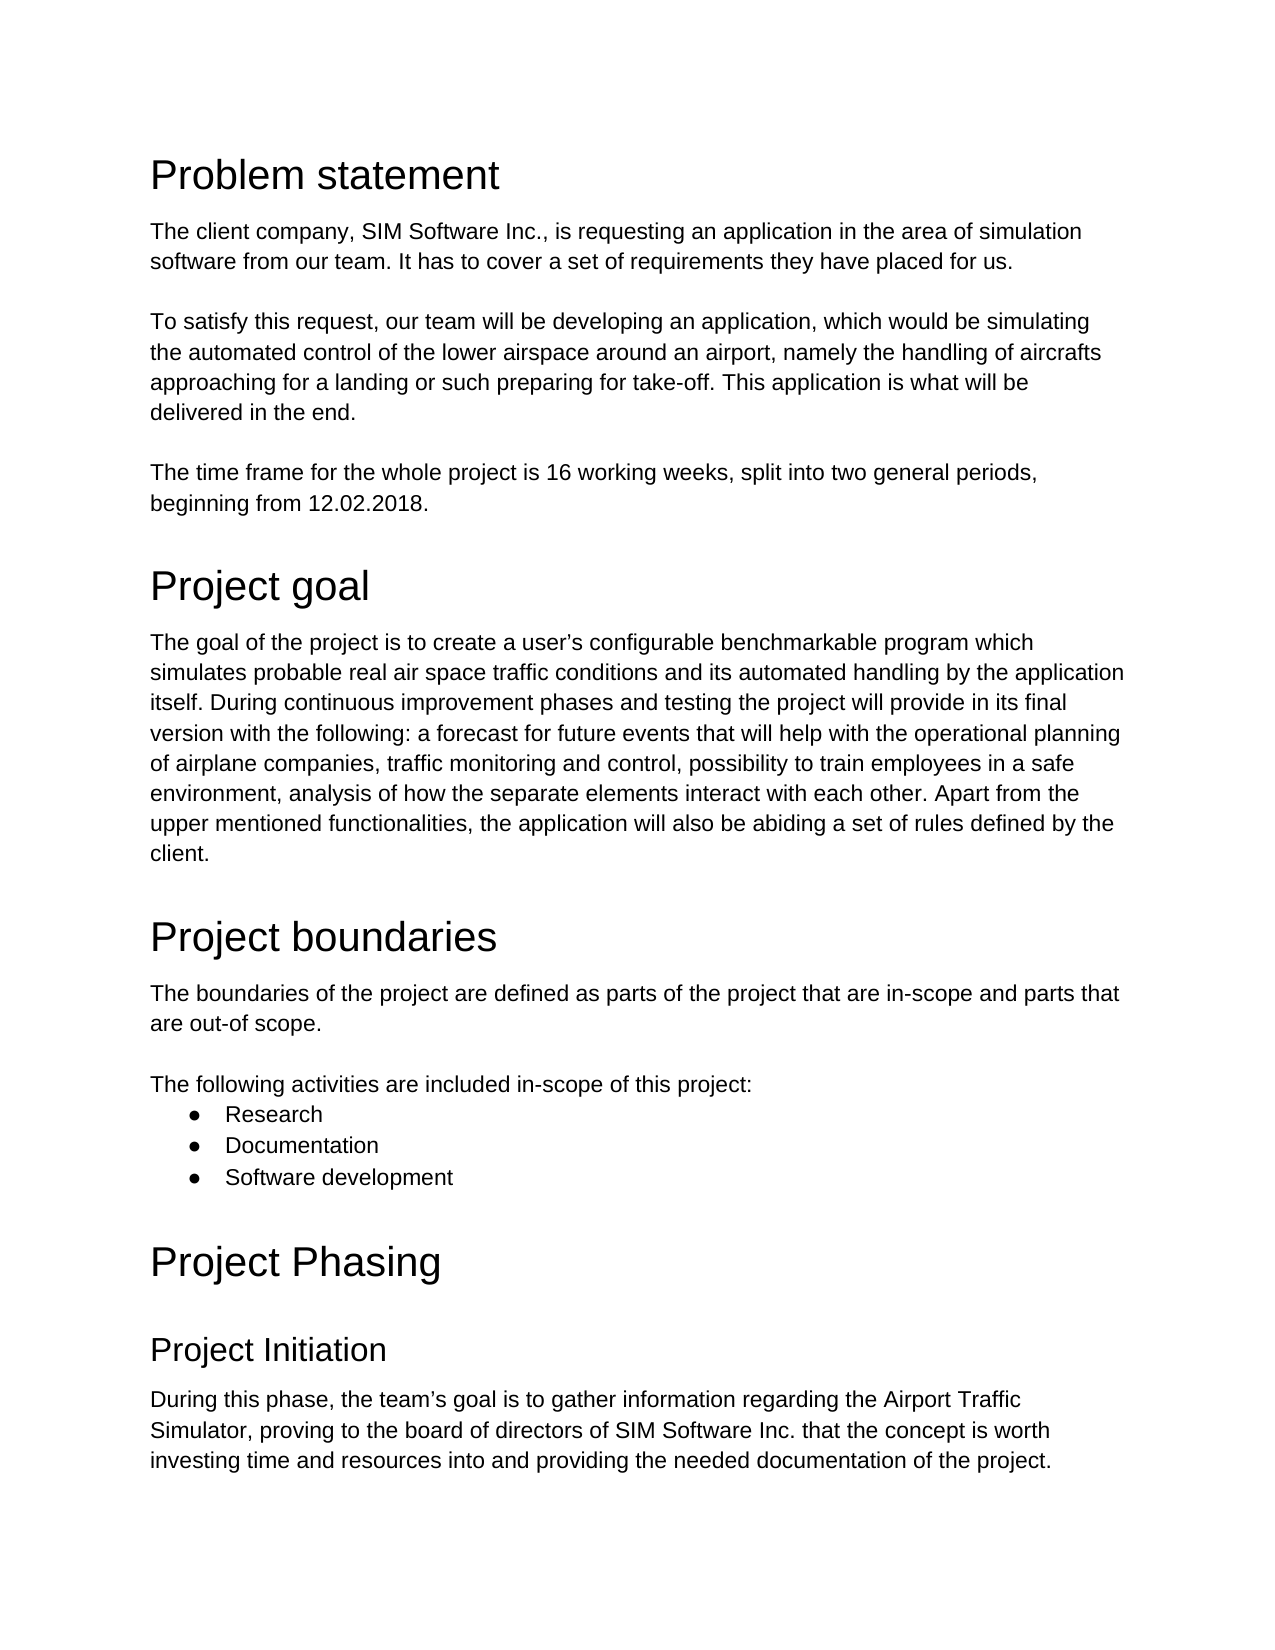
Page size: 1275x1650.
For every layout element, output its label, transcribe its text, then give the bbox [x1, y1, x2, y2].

text The time frame for the whole project is 16 working weeks, split into two general periods, beginning from 12.02.2018. [150, 459, 1125, 516]
text The goal of the project is to create a user’s configurable benchmarkable program which simulates probable real air space traffic conditions and its automated handling by the application itself. During continuous improvement phases and testing the project will provide in its final version with the following: a forecast for future events that will help with the operational planning of airplane companies, traffic monitoring and control, possibility to train employees in a safe environment, analysis of how the separate elements interact with each other. Apart from the upper mentioned functionalities, the application will also be abiding a set of rules defined by the client. [150, 629, 1125, 867]
text To satisfy this request, our team will be developing an application, which would be simulating the automated control of the lower airspace around an airport, namely the handling of aircrafts approaching for a landing or such preparing for take-off. This application is what will be delivered in the end. [150, 308, 1125, 425]
text The client company, SIM Software Inc., is requesting an application in the area of simulation software from our team. It has to cover a set of requirements they have placed for us. [150, 218, 1125, 274]
text During this phase, the team’s goal is to gather information regarding the Airport Traffic Simulator, proving to the board of directors of SIM Software Inc. that the concept is worth investing time and resources into and providing the needed documentation of the project. [150, 1386, 1125, 1473]
subtitle Project Phasing [150, 1237, 1125, 1285]
subtitle Project boundaries [150, 912, 1125, 960]
list Software development [187, 1164, 1125, 1190]
text The following activities are included in-scope of this project: [150, 1071, 1125, 1097]
list Research [187, 1101, 1125, 1127]
list Documentation [187, 1132, 1125, 1159]
text The boundaries of the project are defined as parts of the project that are in-scope and parts that are out-of scope. [150, 980, 1125, 1036]
subtitle Problem statement [150, 150, 1125, 198]
subtitle Project goal [150, 561, 1125, 609]
subtitle Project Initiation [150, 1330, 1125, 1368]
